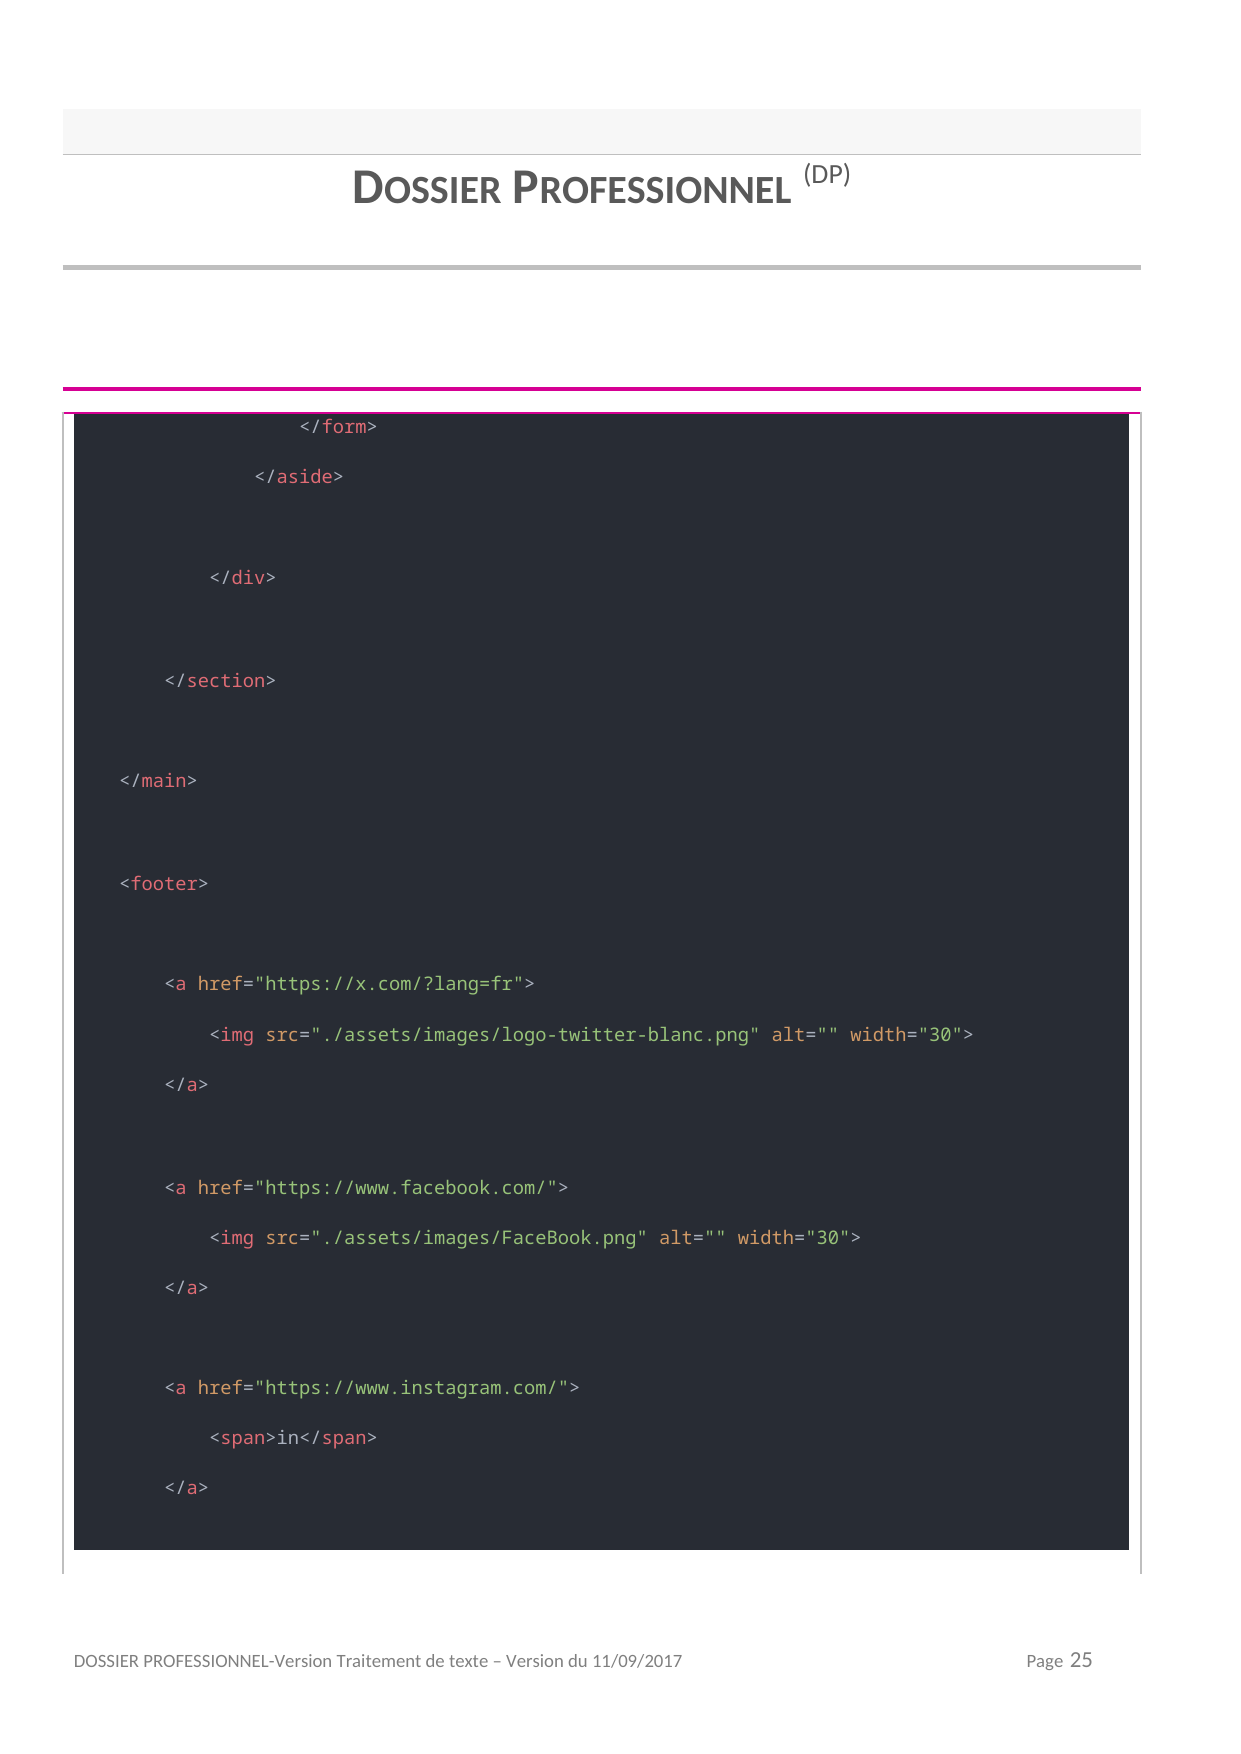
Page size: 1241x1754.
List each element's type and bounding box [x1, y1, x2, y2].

table_cell [64, 414, 1140, 1574]
